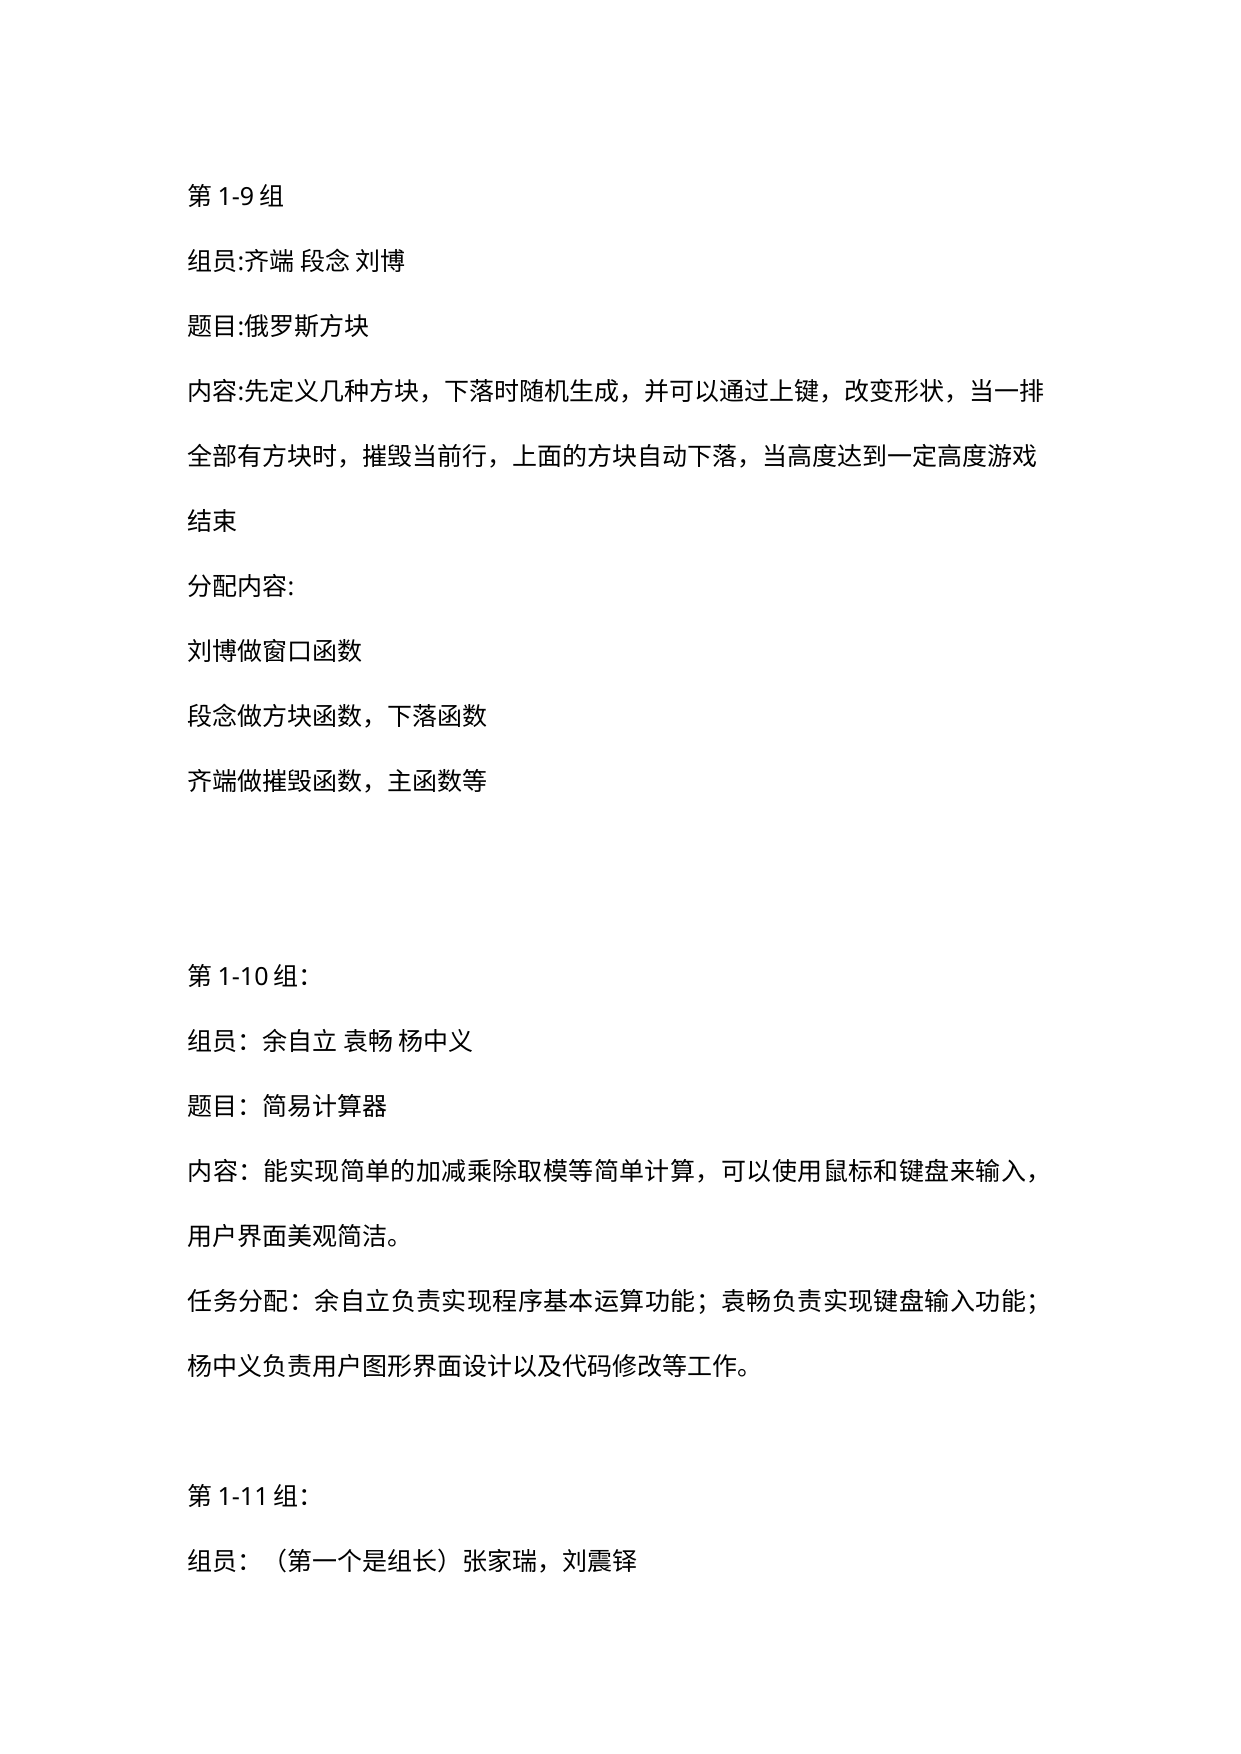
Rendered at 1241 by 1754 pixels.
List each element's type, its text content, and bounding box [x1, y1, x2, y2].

text 第1-9组 [187, 162, 1053, 227]
text 题目:俄罗斯方块 [187, 292, 1053, 357]
text 组员：（第一个是组长）张家瑞，刘震铎 [187, 1527, 1053, 1592]
text 组员：余自立 袁畅 杨中义 [187, 1007, 1053, 1072]
text 齐端做摧毁函数，主函数等 [187, 747, 1053, 812]
text 内容：能实现简单的加减乘除取模等简单计算，可以使用鼠标和键盘来输入，用户界面美观简洁。 [187, 1137, 1053, 1267]
text 刘博做窗口函数 [187, 617, 1053, 682]
text 第1-10组： [187, 942, 1053, 1007]
text 第1-11组： [187, 1462, 1053, 1527]
text 题目：简易计算器 [187, 1072, 1053, 1137]
text 组员:齐端 段念 刘博 [187, 227, 1053, 292]
text 内容:先定义几种方块，下落时随机生成，并可以通过上键，改变形状，当一排全部有方块时，摧毁当前行，上面的方块自动下落，当高度达到一定高度游戏结束 [187, 357, 1053, 552]
text 分配内容: [187, 552, 1053, 617]
text 段念做方块函数，下落函数 [187, 682, 1053, 747]
text 任务分配：余自立负责实现程序基本运算功能；袁畅负责实现键盘输入功能；杨中义负责用户图形界面设计以及代码修改等工作。 [187, 1267, 1053, 1397]
